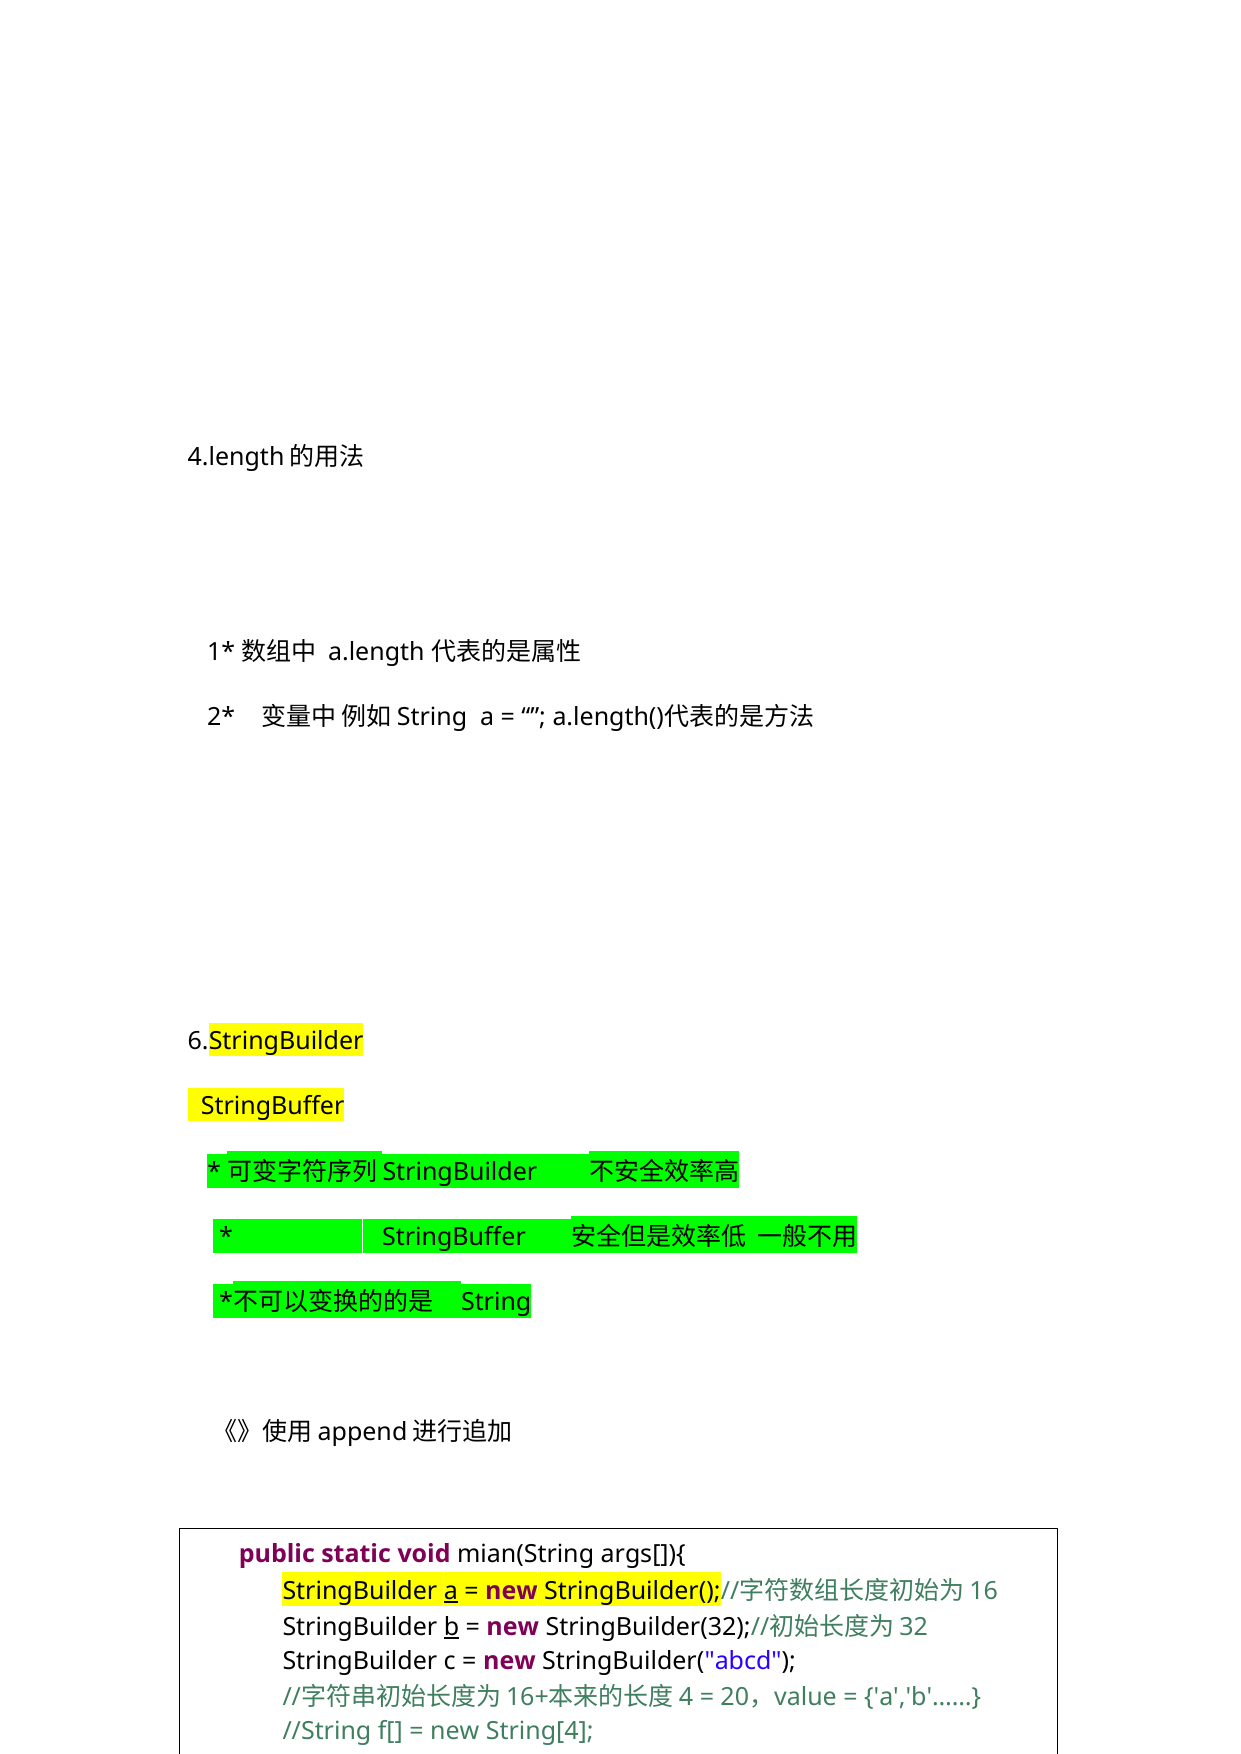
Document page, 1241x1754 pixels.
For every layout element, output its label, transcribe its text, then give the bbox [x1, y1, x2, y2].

text 1* 数组中 a.length 代表的是属性 [187, 617, 1053, 682]
text *不可以变换的的是 String [187, 1267, 1053, 1332]
text * StringBuffer 安全但是效率低 一般不用 [187, 1202, 1053, 1267]
text 4.length的用法 [187, 422, 1053, 487]
text StringBuffer [187, 1072, 1053, 1137]
text 6.StringBuilder [187, 1007, 1053, 1072]
text 《》使用append进行追加 [187, 1397, 1053, 1462]
text * 可变字符序列StringBuilder 不安全效率高 [187, 1137, 1053, 1202]
text 2* 变量中 例如String a = “”; a.length()代表的是方法 [187, 682, 1053, 747]
